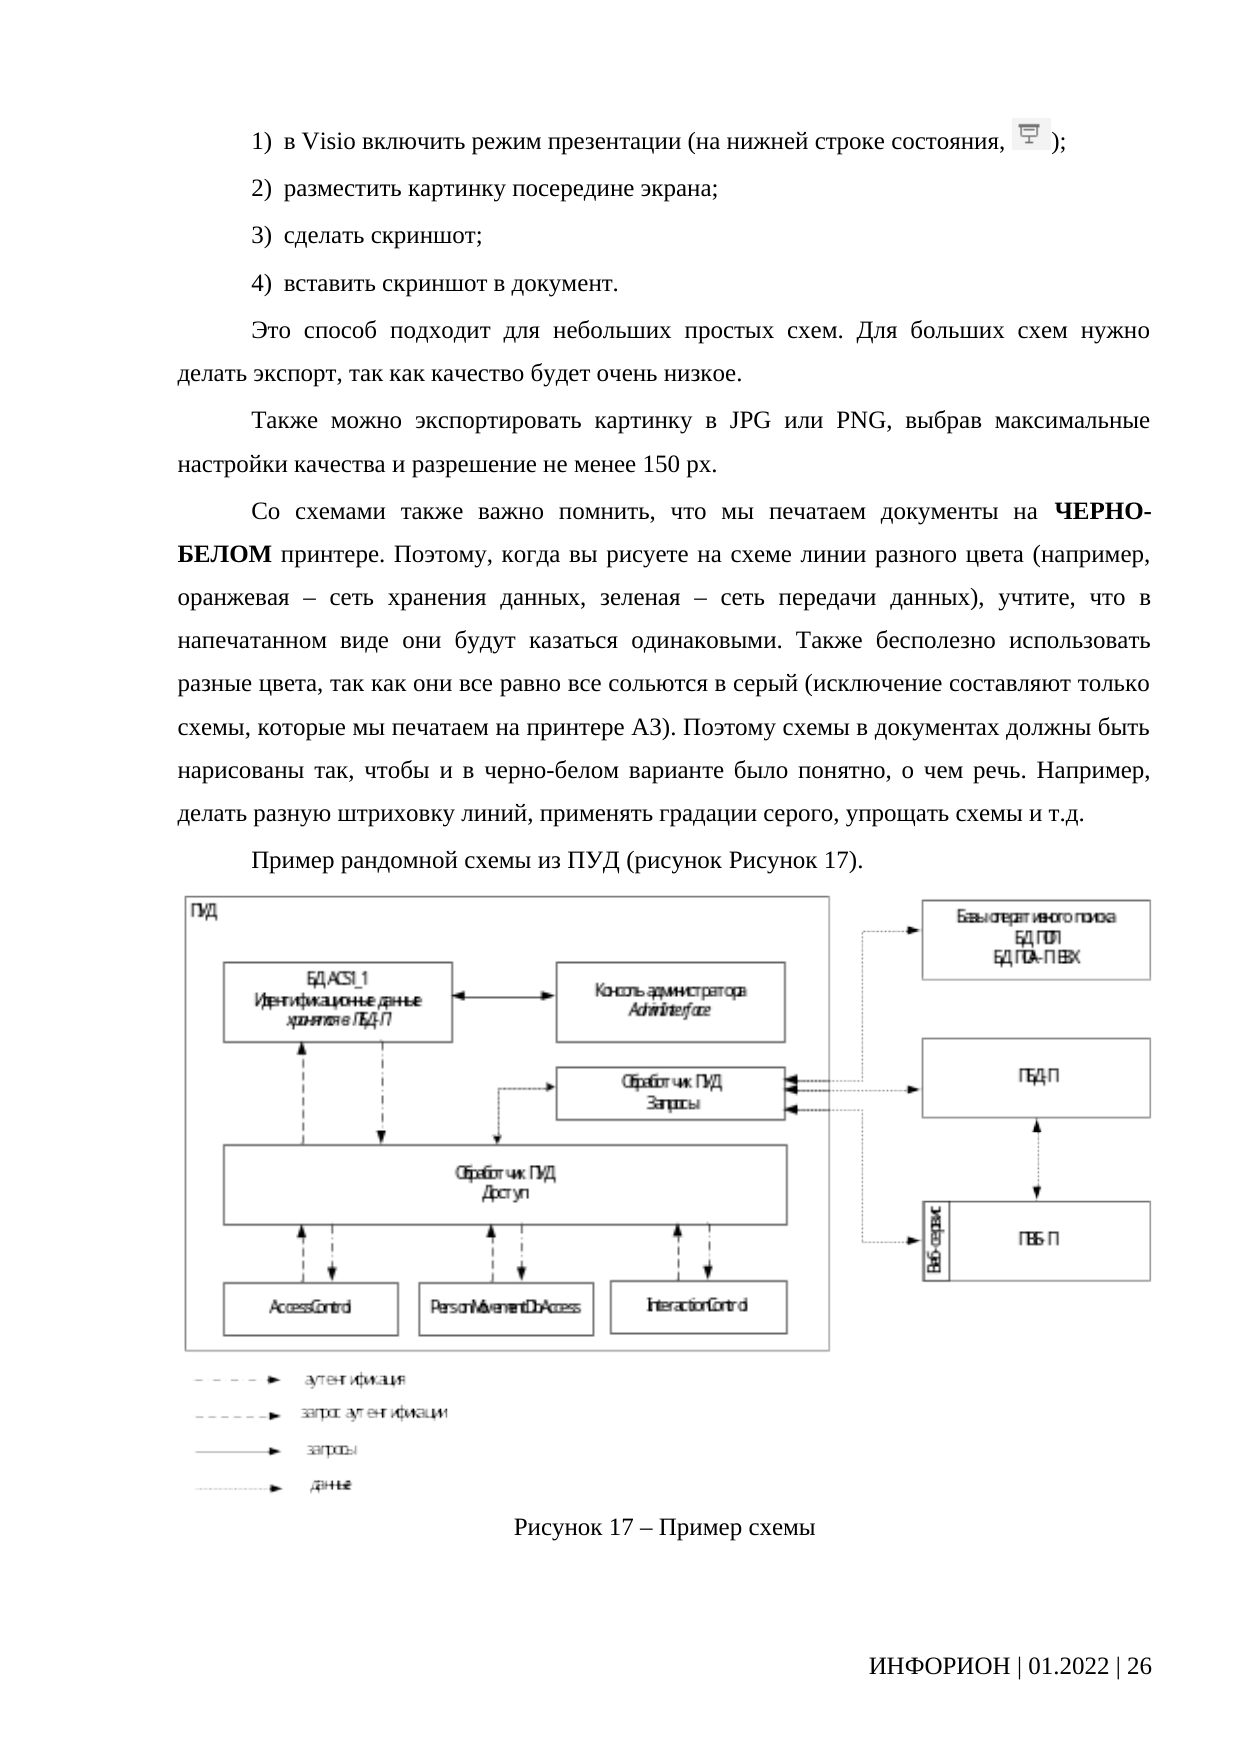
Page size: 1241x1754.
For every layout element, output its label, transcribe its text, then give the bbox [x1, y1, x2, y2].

text Со схемами также важно помнить, что мы печатаем документы на ЧЕРНО-БЕЛОМ принтере. Поэтому, когда вы рисуете на схеме линии разного цвета (например, оранжевая – сеть хранения данных, зеленая – сеть передачи данных), учтите, что в напечатанном виде они будут казаться одинаковыми. Также бесполезно использовать разные цвета, так как они все равно все сольются в серый (исключение составляют только схемы, которые мы печатаем на принтере А3). Поэтому схемы в документах должны быть нарисованы так, чтобы и в черно-белом варианте было понятно, о чем речь. Например, делать разную штриховку линий, применять градации серого, упрощать схемы и т.д. [177, 496, 1152, 827]
list разместить картинку посередине экрана; [251, 173, 1152, 202]
list вставить скриншот в документ. [251, 268, 1152, 297]
list сделать скриншот; [251, 221, 1152, 249]
text Также можно экспортировать картинку в JPG или PNG, выбрав максимальные настройки качества и разрешение не менее 150 px. [177, 406, 1152, 477]
picture [1011, 118, 1051, 150]
text Пример рандомной схемы из ПУД (рисунок Рисунок 17). [177, 845, 1152, 874]
text Это способ подходит для небольших простых схем. Для больших схем нужно делать экспорт, так как качество будет очень низкое. [177, 315, 1152, 387]
text Рисунок 17 – Пример схемы [177, 1512, 1152, 1540]
list в Visio включить режим презентации (на нижней строке состояния, ); [251, 118, 1152, 155]
